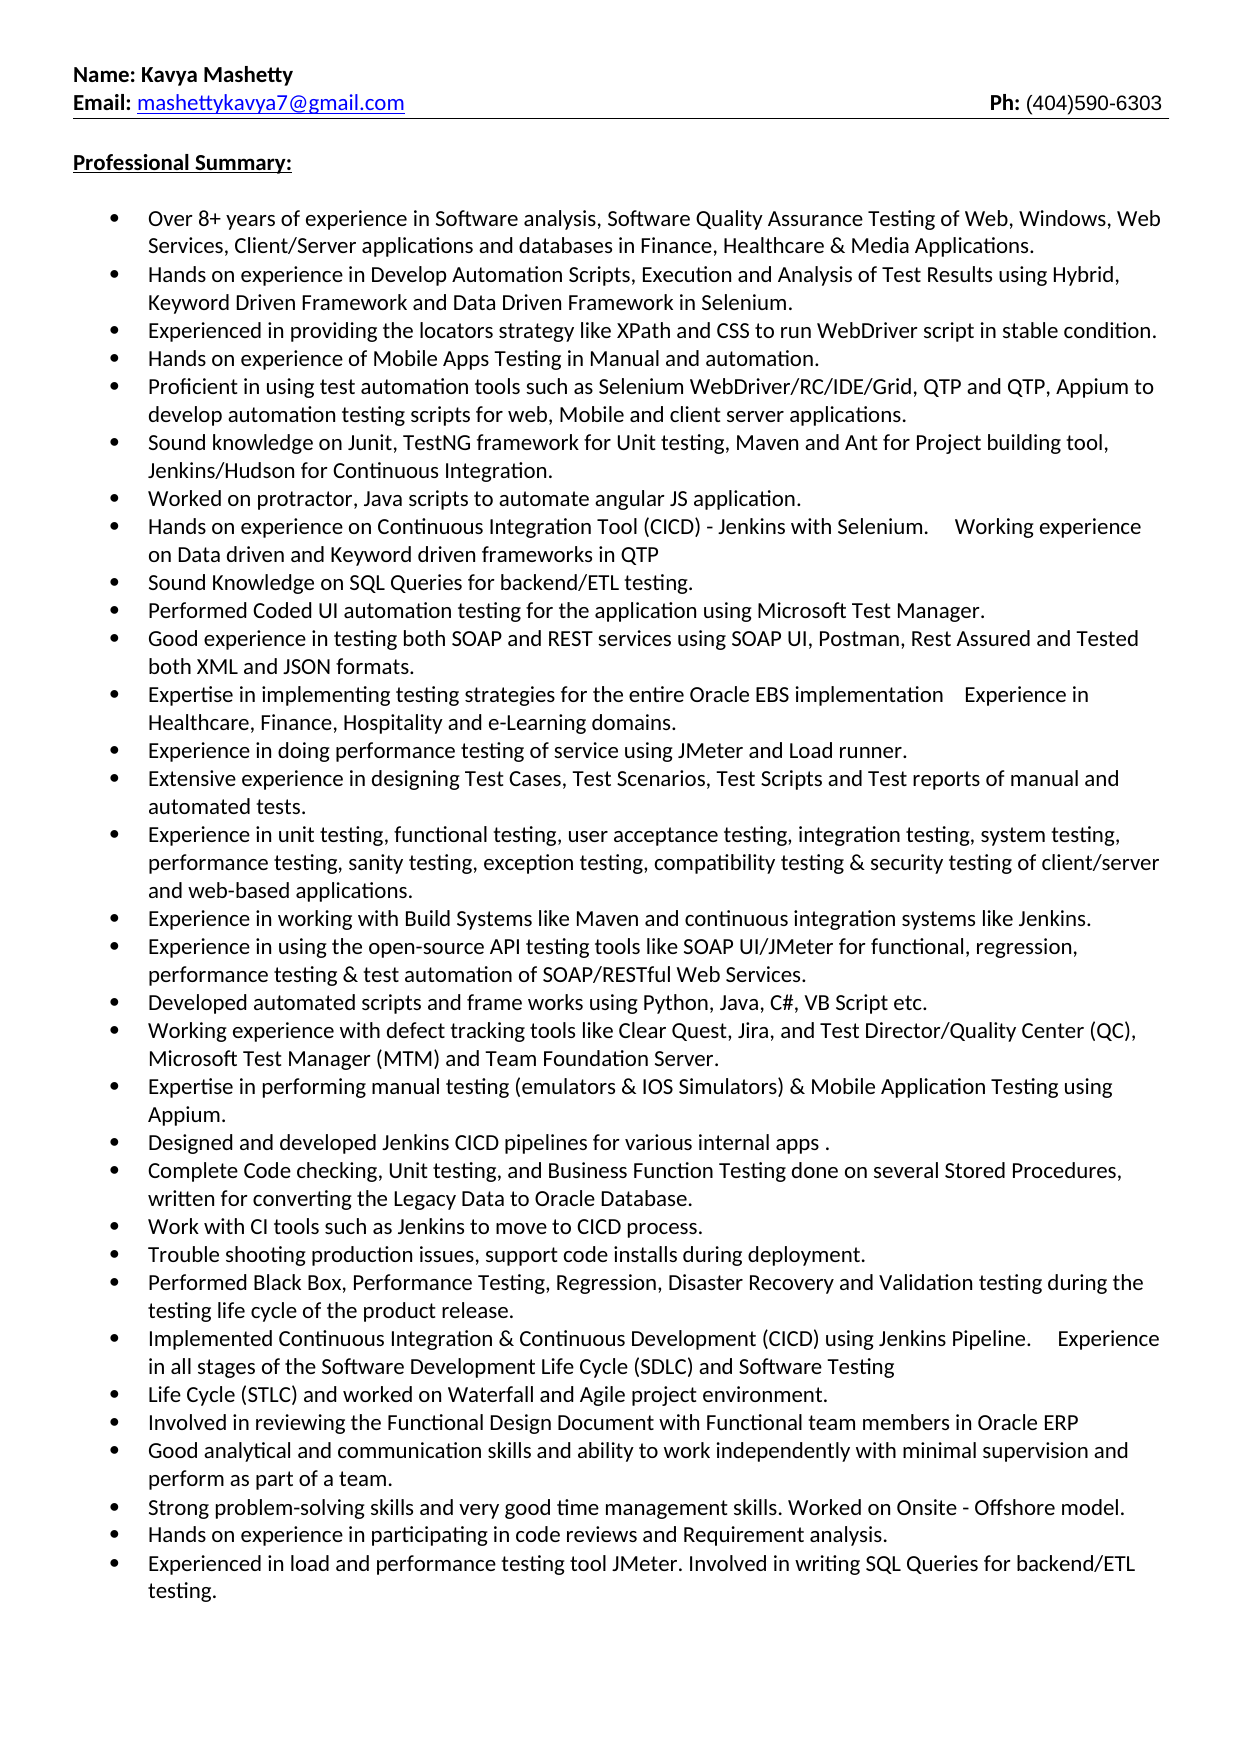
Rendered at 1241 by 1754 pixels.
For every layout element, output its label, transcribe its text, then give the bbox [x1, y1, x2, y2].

list Working experience with defect tracking tools like Clear Quest, Jira, and Test Director/Quality Center (QC), Microsoft Test Manager (MTM) and Team Foundation Server. [110, 1016, 1169, 1072]
list Involved in reviewing the Functional Design Document with Functional team members in Oracle ERP [110, 1408, 1169, 1437]
list Complete Code checking, Unit testing, and Business Function Testing done on several Stored Procedures, written for converting the Legacy Data to Oracle Database. [110, 1156, 1169, 1212]
list Hands on experience on Continuous Integration Tool (CICD) - Jenkins with Selenium. Working experience on Data driven and Keyword driven frameworks in QTP [110, 512, 1169, 568]
list Sound Knowledge on SQL Queries for backend/ETL testing. [110, 568, 1169, 596]
list Designed and developed Jenkins CICD pipelines for various internal apps . [110, 1128, 1169, 1156]
list Experience in unit testing, functional testing, user acceptance testing, integration testing, system testing, performance testing, sanity testing, exception testing, compatibility testing & security testing of client/server and web-based applications. [110, 820, 1169, 904]
list Performed Coded UI automation testing for the application using Microsoft Test Manager. [110, 596, 1169, 624]
list Experienced in providing the locators strategy like XPath and CSS to run WebDriver script in stable condition. [110, 316, 1169, 344]
list Experience in working with Build Systems like Maven and continuous integration systems like Jenkins. [110, 904, 1169, 932]
list Sound knowledge on Junit, TestNG framework for Unit testing, Maven and Ant for Project building tool, Jenkins/Hudson for Continuous Integration. [110, 428, 1169, 484]
list Proficient in using test automation tools such as Selenium WebDriver/RC/IDE/Grid, QTP and QTP, Appium to develop automation testing scripts for web, Mobile and client server applications. [110, 372, 1169, 428]
text Professional Summary: [73, 148, 1169, 176]
list Performed Black Box, Performance Testing, Regression, Disaster Recovery and Validation testing during the testing life cycle of the product release. [110, 1268, 1169, 1324]
list Hands on experience of Mobile Apps Testing in Manual and automation. [110, 344, 1169, 372]
text Email: mashettykavya7@gmail.com Ph: (404)590-6303 [73, 88, 1169, 118]
list Developed automated scripts and frame works using Python, Java, C#, VB Script etc. [110, 988, 1169, 1016]
text Name: Kavya Mashetty [73, 60, 1169, 88]
list Good analytical and communication skills and ability to work independently with minimal supervision and perform as part of a team. [110, 1437, 1169, 1493]
list Life Cycle (STLC) and worked on Waterfall and Agile project environment. [110, 1381, 1169, 1408]
list Extensive experience in designing Test Cases, Test Scenarios, Test Scripts and Test reports of manual and automated tests. [110, 764, 1169, 820]
list Experience in using the open-source API testing tools like SOAP UI/JMeter for functional, regression, performance testing & test automation of SOAP/RESTful Web Services. [110, 932, 1169, 988]
list Good experience in testing both SOAP and REST services using SOAP UI, Postman, Rest Assured and Tested both XML and JSON formats. [110, 624, 1169, 680]
list Experience in doing performance testing of service using JMeter and Load runner. [110, 736, 1169, 764]
list Hands on experience in participating in code reviews and Requirement analysis. [110, 1521, 1169, 1549]
list Worked on protractor, Java scripts to automate angular JS application. [110, 484, 1169, 512]
list Work with CI tools such as Jenkins to move to CICD process. [110, 1212, 1169, 1240]
list Expertise in implementing testing strategies for the entire Oracle EBS implementation Experience in Healthcare, Finance, Hospitality and e-Learning domains. [110, 680, 1169, 736]
list Implemented Continuous Integration & Continuous Development (CICD) using Jenkins Pipeline. Experience in all stages of the Software Development Life Cycle (SDLC) and Software Testing [110, 1324, 1169, 1381]
list Over 8+ years of experience in Software analysis, Software Quality Assurance Testing of Web, Windows, Web Services, Client/Server applications and databases in Finance, Healthcare & Media Applications. [110, 204, 1169, 260]
list Strong problem-solving skills and very good time management skills. Worked on Onsite - Offshore model. [110, 1493, 1169, 1521]
list Hands on experience in Develop Automation Scripts, Execution and Analysis of Test Results using Hybrid, Keyword Driven Framework and Data Driven Framework in Selenium. [110, 260, 1169, 316]
list Experienced in load and performance testing tool JMeter. Involved in writing SQL Queries for backend/ETL testing. [110, 1549, 1169, 1605]
list Trouble shooting production issues, support code installs during deployment. [110, 1240, 1169, 1268]
list Expertise in performing manual testing (emulators & IOS Simulators) & Mobile Application Testing using Appium. [110, 1072, 1169, 1128]
